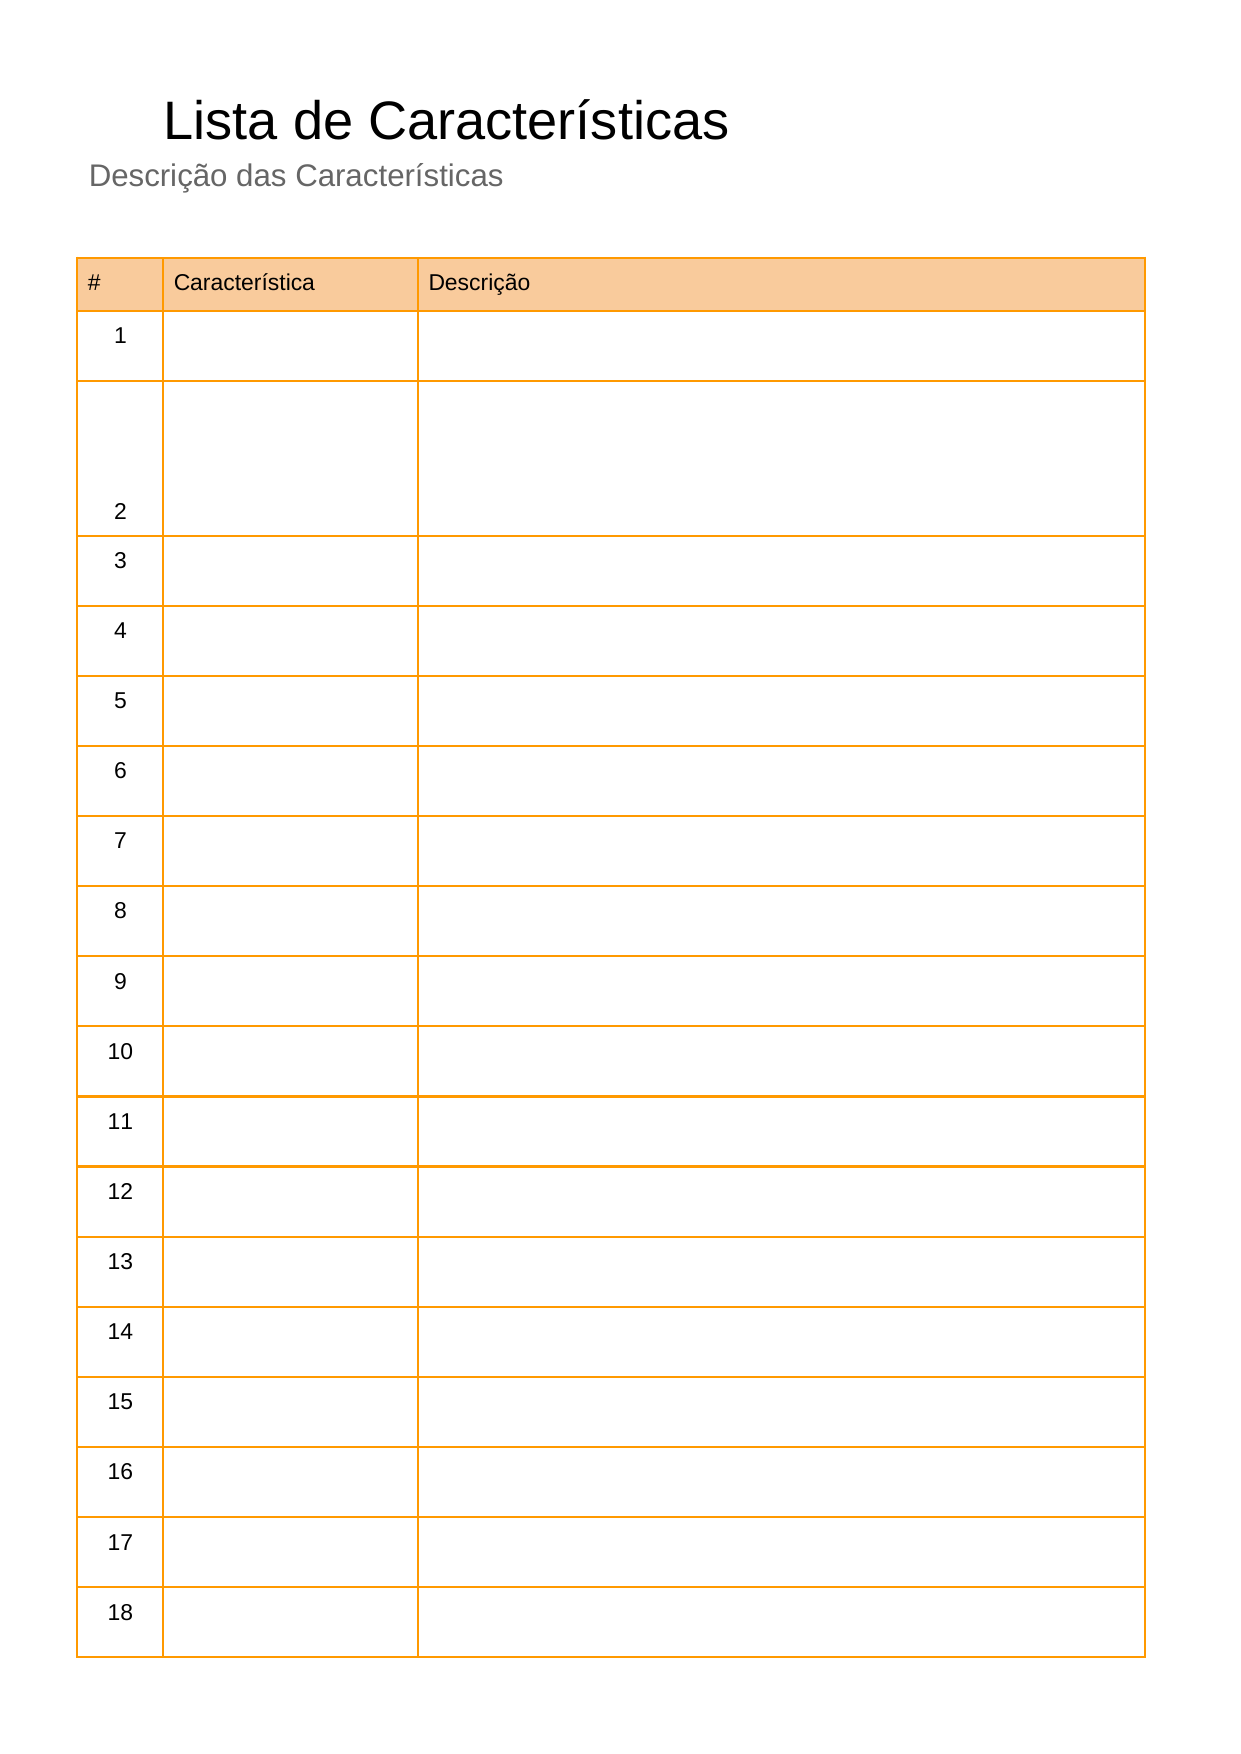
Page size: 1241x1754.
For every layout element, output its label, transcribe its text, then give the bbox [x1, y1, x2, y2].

table_cell [164, 1378, 417, 1446]
table_cell [164, 747, 417, 815]
table_cell [419, 1027, 1144, 1095]
table_cell [164, 1518, 417, 1586]
table_cell [419, 1588, 1144, 1656]
table_cell 13 [78, 1238, 162, 1306]
table_cell 18 [78, 1588, 162, 1656]
table_cell [164, 1448, 417, 1516]
table_cell 3 [78, 537, 162, 604]
table_cell [419, 1448, 1144, 1516]
table_cell 1 [78, 312, 162, 380]
table_cell 8 [78, 887, 162, 955]
table_cell [419, 537, 1144, 604]
table_cell 16 [78, 1448, 162, 1516]
table_cell [419, 677, 1144, 745]
table_cell 10 [78, 1027, 162, 1095]
table_cell [164, 537, 417, 604]
table_cell [419, 1518, 1144, 1586]
table_cell [164, 607, 417, 675]
table_cell 6 [78, 747, 162, 815]
table_cell [419, 1168, 1144, 1236]
table_cell 7 [78, 817, 162, 885]
table_header Descrição [419, 259, 1144, 310]
table_cell [164, 1238, 417, 1306]
table_cell 12 [78, 1168, 162, 1236]
table_cell [164, 1027, 417, 1095]
subtitle Descrição das Características [88, 157, 1090, 193]
table_cell [164, 1168, 417, 1236]
table_cell [164, 677, 417, 745]
table_cell 9 [78, 957, 162, 1025]
table_cell [164, 1098, 417, 1165]
table_cell [419, 607, 1144, 675]
table_cell 15 [78, 1378, 162, 1446]
table_cell 2 [78, 382, 162, 534]
table_header # [78, 259, 162, 310]
table_cell [164, 382, 417, 534]
table_cell [419, 1378, 1144, 1446]
title Lista de Características [88, 88, 1090, 151]
table_cell [419, 817, 1144, 885]
table_cell [419, 1308, 1144, 1376]
table_cell [164, 1588, 417, 1656]
table_cell 4 [78, 607, 162, 675]
table_cell [419, 747, 1144, 815]
table_cell 11 [78, 1098, 162, 1165]
table_header Característica [164, 259, 417, 310]
table_cell 14 [78, 1308, 162, 1376]
table_cell [164, 957, 417, 1025]
table_cell [419, 312, 1144, 380]
table_cell 17 [78, 1518, 162, 1586]
table_cell [419, 382, 1144, 534]
table_cell [164, 312, 417, 380]
table_cell [419, 1238, 1144, 1306]
table_cell [419, 887, 1144, 955]
table_cell [419, 957, 1144, 1025]
table_cell [164, 817, 417, 885]
table_cell [164, 1308, 417, 1376]
table_cell [419, 1098, 1144, 1165]
table_cell [164, 887, 417, 955]
table_cell 5 [78, 677, 162, 745]
